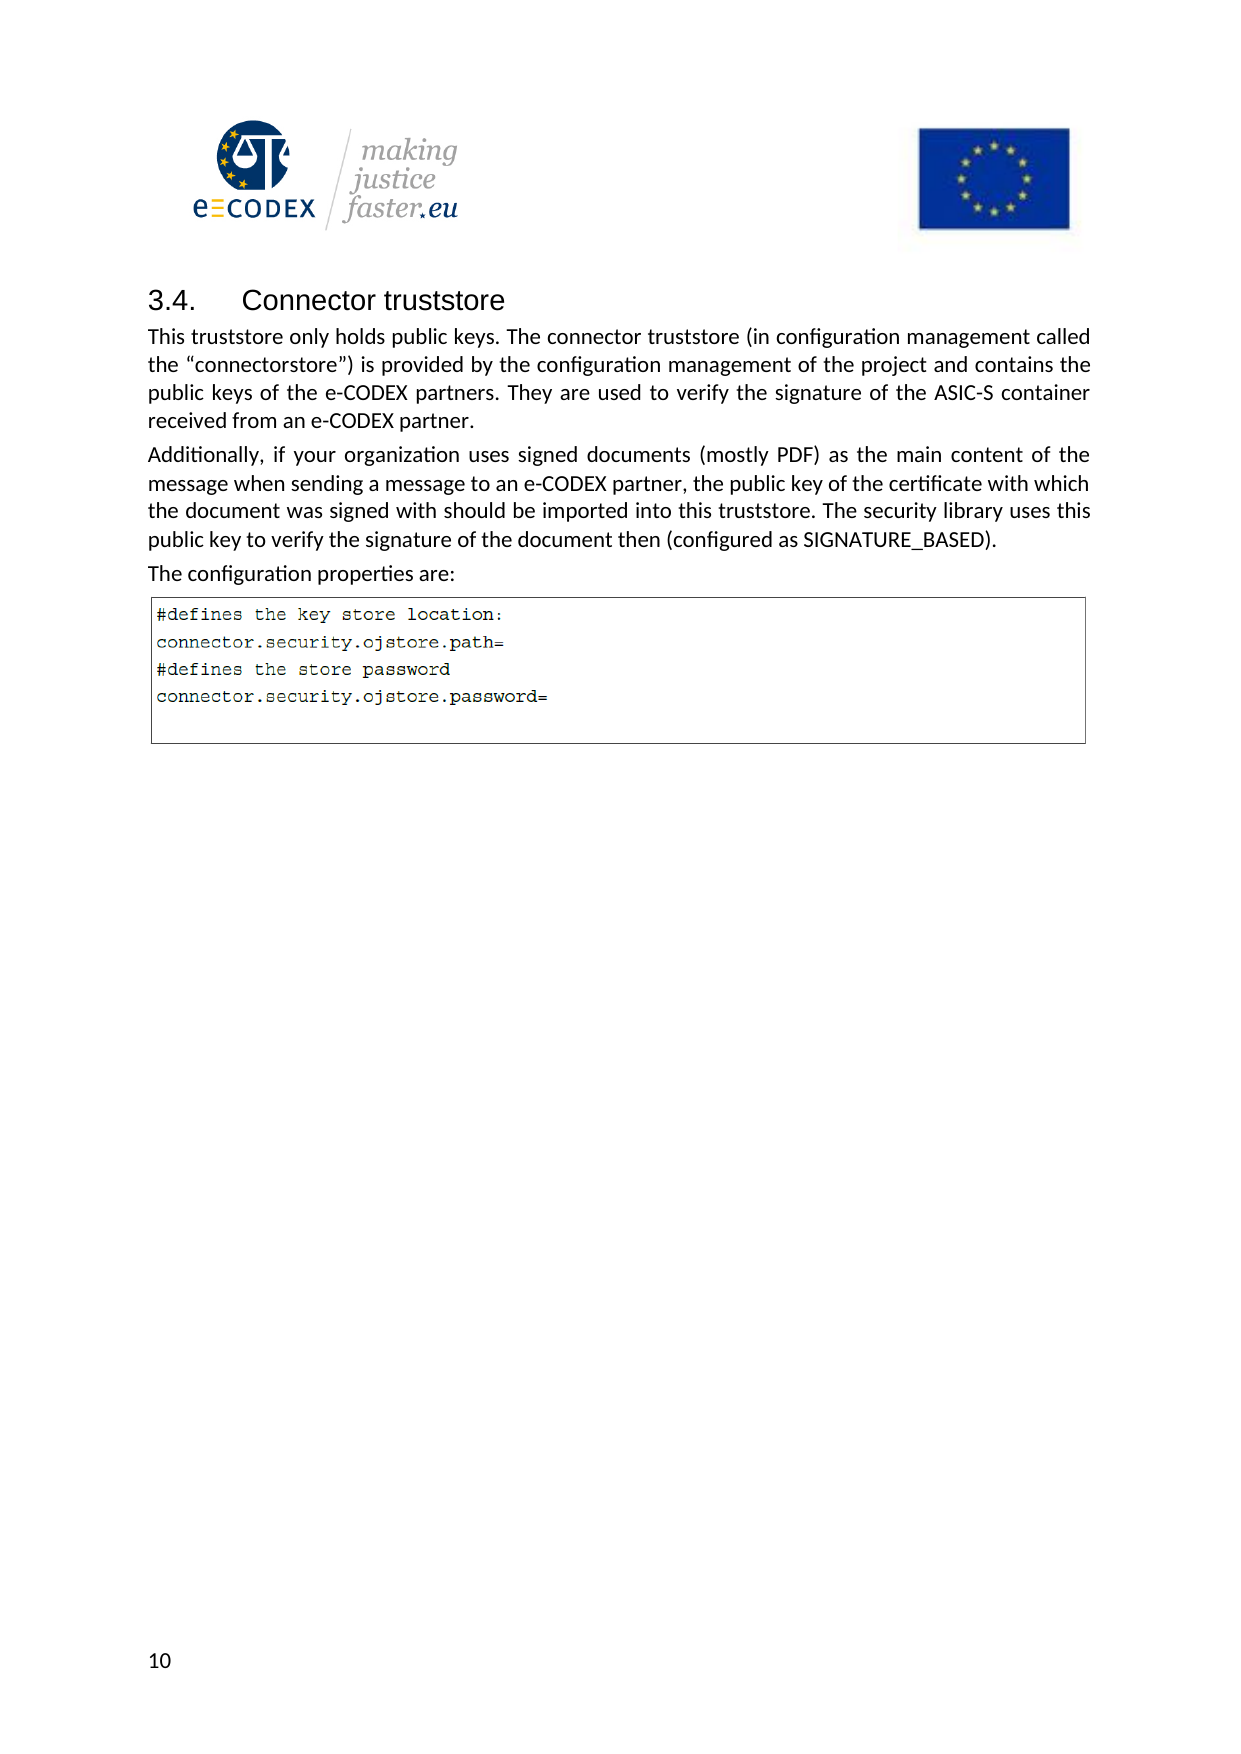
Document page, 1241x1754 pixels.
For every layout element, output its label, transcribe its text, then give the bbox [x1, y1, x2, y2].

picture [897, 98, 1093, 277]
text This truststore only holds public keys. The connector truststore (in configuration management called the “connectorstore”) is provided by the configuration management of the project and contains the public keys of the e-CODEX partners. They are used to verify the signature of the ASIC-S container received from an e-CODEX partner. [148, 322, 1092, 434]
picture [147, 73, 503, 277]
picture [147, 593, 1093, 747]
text Additionally, if your organization uses signed documents (mostly PDF) as the main content of the message when sending a message to an e-CODEX partner, the public key of the certificate with which the document was signed with should be imported into this truststore. The security library uses this public key to verify the signature of the document then (configured as SIGNATURE_BASED). [148, 441, 1092, 553]
subtitle Connector truststore [148, 282, 1092, 316]
text The configuration properties are: [148, 559, 1092, 587]
